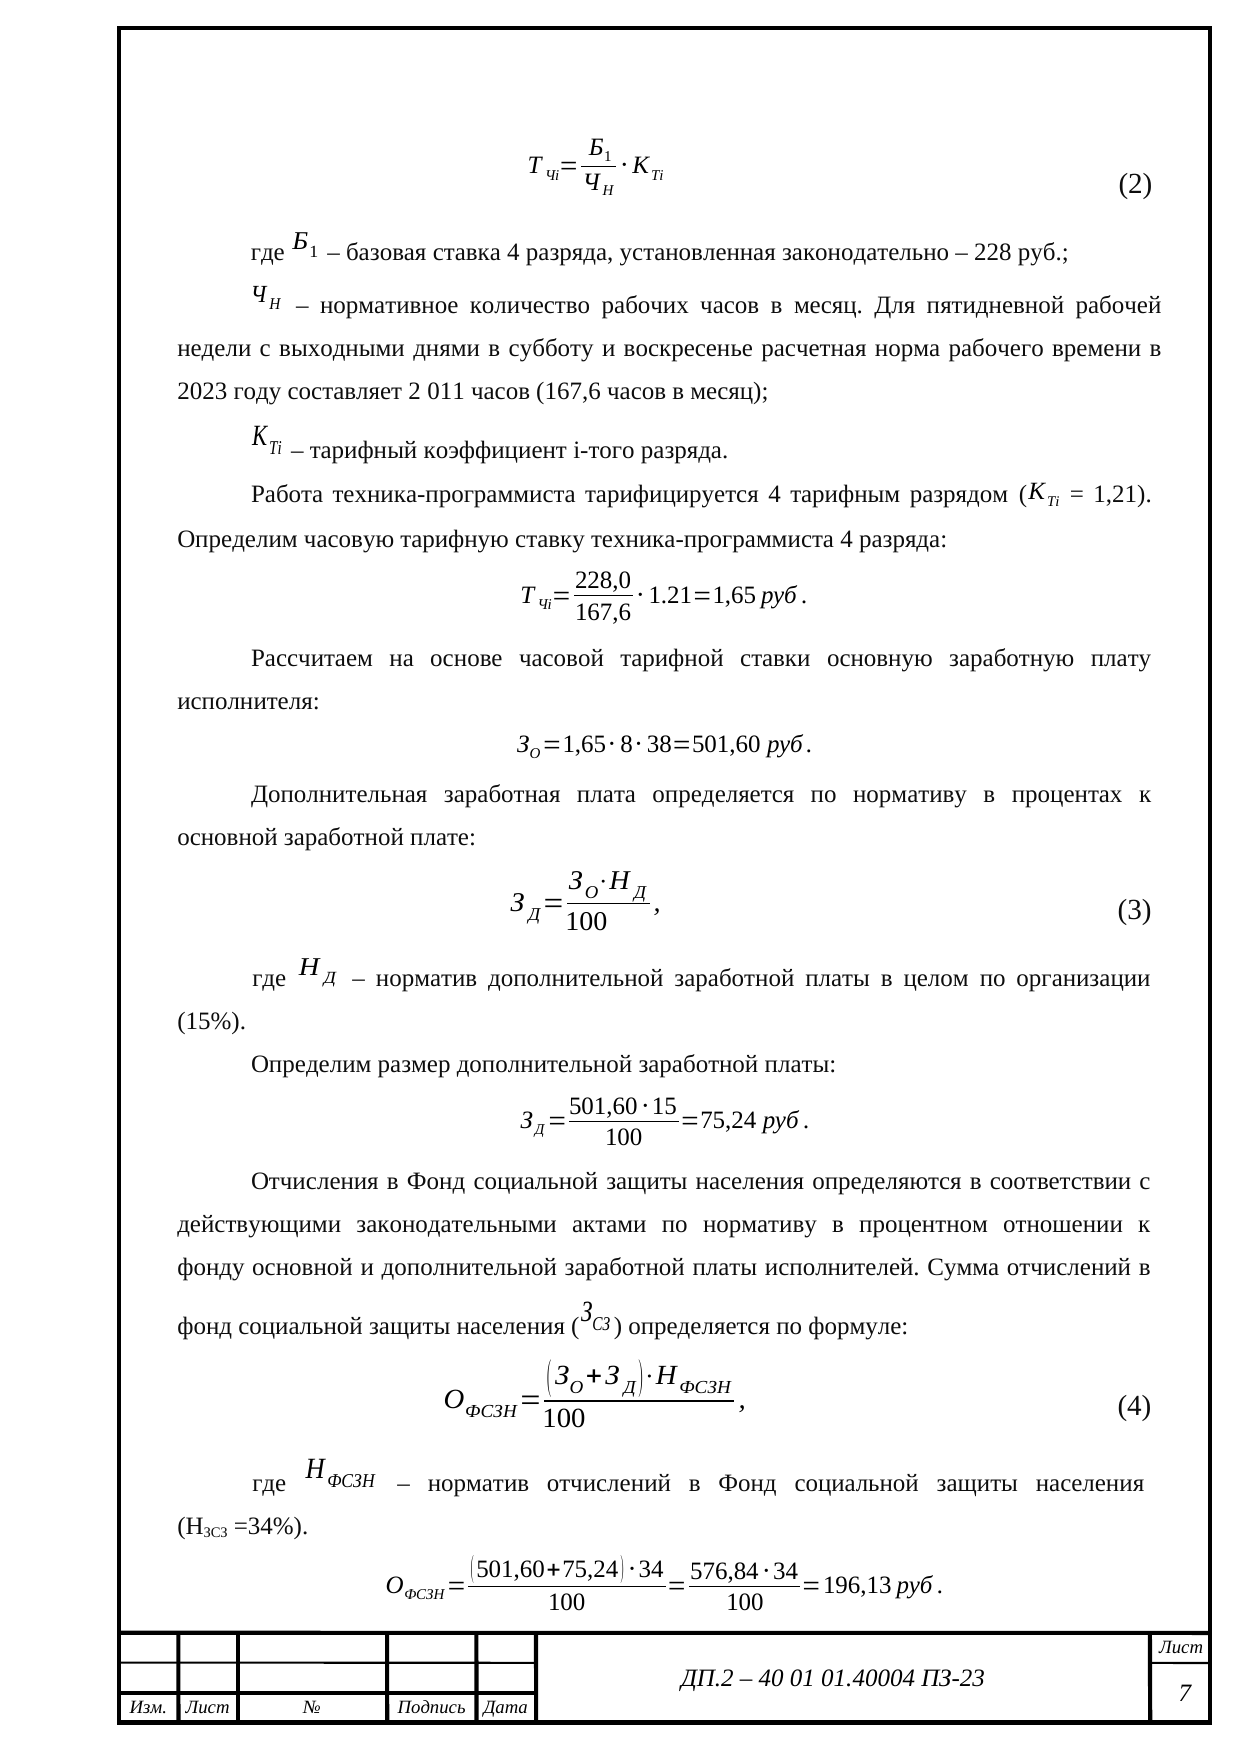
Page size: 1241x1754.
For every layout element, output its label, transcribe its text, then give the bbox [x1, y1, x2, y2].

text где – базовая ставка 4 разряда, установленная законодательно – 228 руб.; [177, 227, 1163, 266]
table_header [177, 866, 996, 953]
text где – норматив дополнительной заработной платы в целом по организации (15%). [177, 953, 1152, 1035]
text – нормативное количество рабочих часов в месяц. Для пятидневной рабочей недели с выходными днями в субботу и воскресенье расчетная норма рабочего времени в 2023 году составляет 2 011 часов (167,6 часов в месяц); [177, 281, 1163, 405]
text Работа техника-программиста тарифицируется 4 тарифным разрядом ( = 1,21). Определим часовую тарифную ставку техника-программиста 4 разряда: [177, 478, 1152, 553]
table_header [177, 120, 1015, 227]
text где – норматив отчислений в Фонд социальной защиты населения (НЗСЗ =34%). [177, 1452, 1152, 1540]
table_header (4) [1015, 1354, 1152, 1452]
text Отчисления в Фонд социальной защиты населения определяются в соответствии с действующими законодательными актами по нормативу в процентном отношении к фонду основной и дополнительной заработной платы исполнителей. Сумма отчислений в фонд социальной защиты населения () определяется по формуле: [177, 1166, 1152, 1340]
text Рассчитаем на основе часовой тарифной ставки основную заработную плату исполнителя: [177, 643, 1152, 715]
text – тарифный коэффициент i-того разряда. [177, 419, 1163, 464]
table_header (3) [996, 866, 1152, 953]
table_header [177, 1354, 1015, 1452]
table_header (2) [1015, 120, 1178, 227]
text Определим размер дополнительной заработной платы: [177, 1049, 1152, 1078]
text Дополнительная заработная плата определяется по нормативу в процентах к основной заработной плате: [177, 779, 1152, 851]
